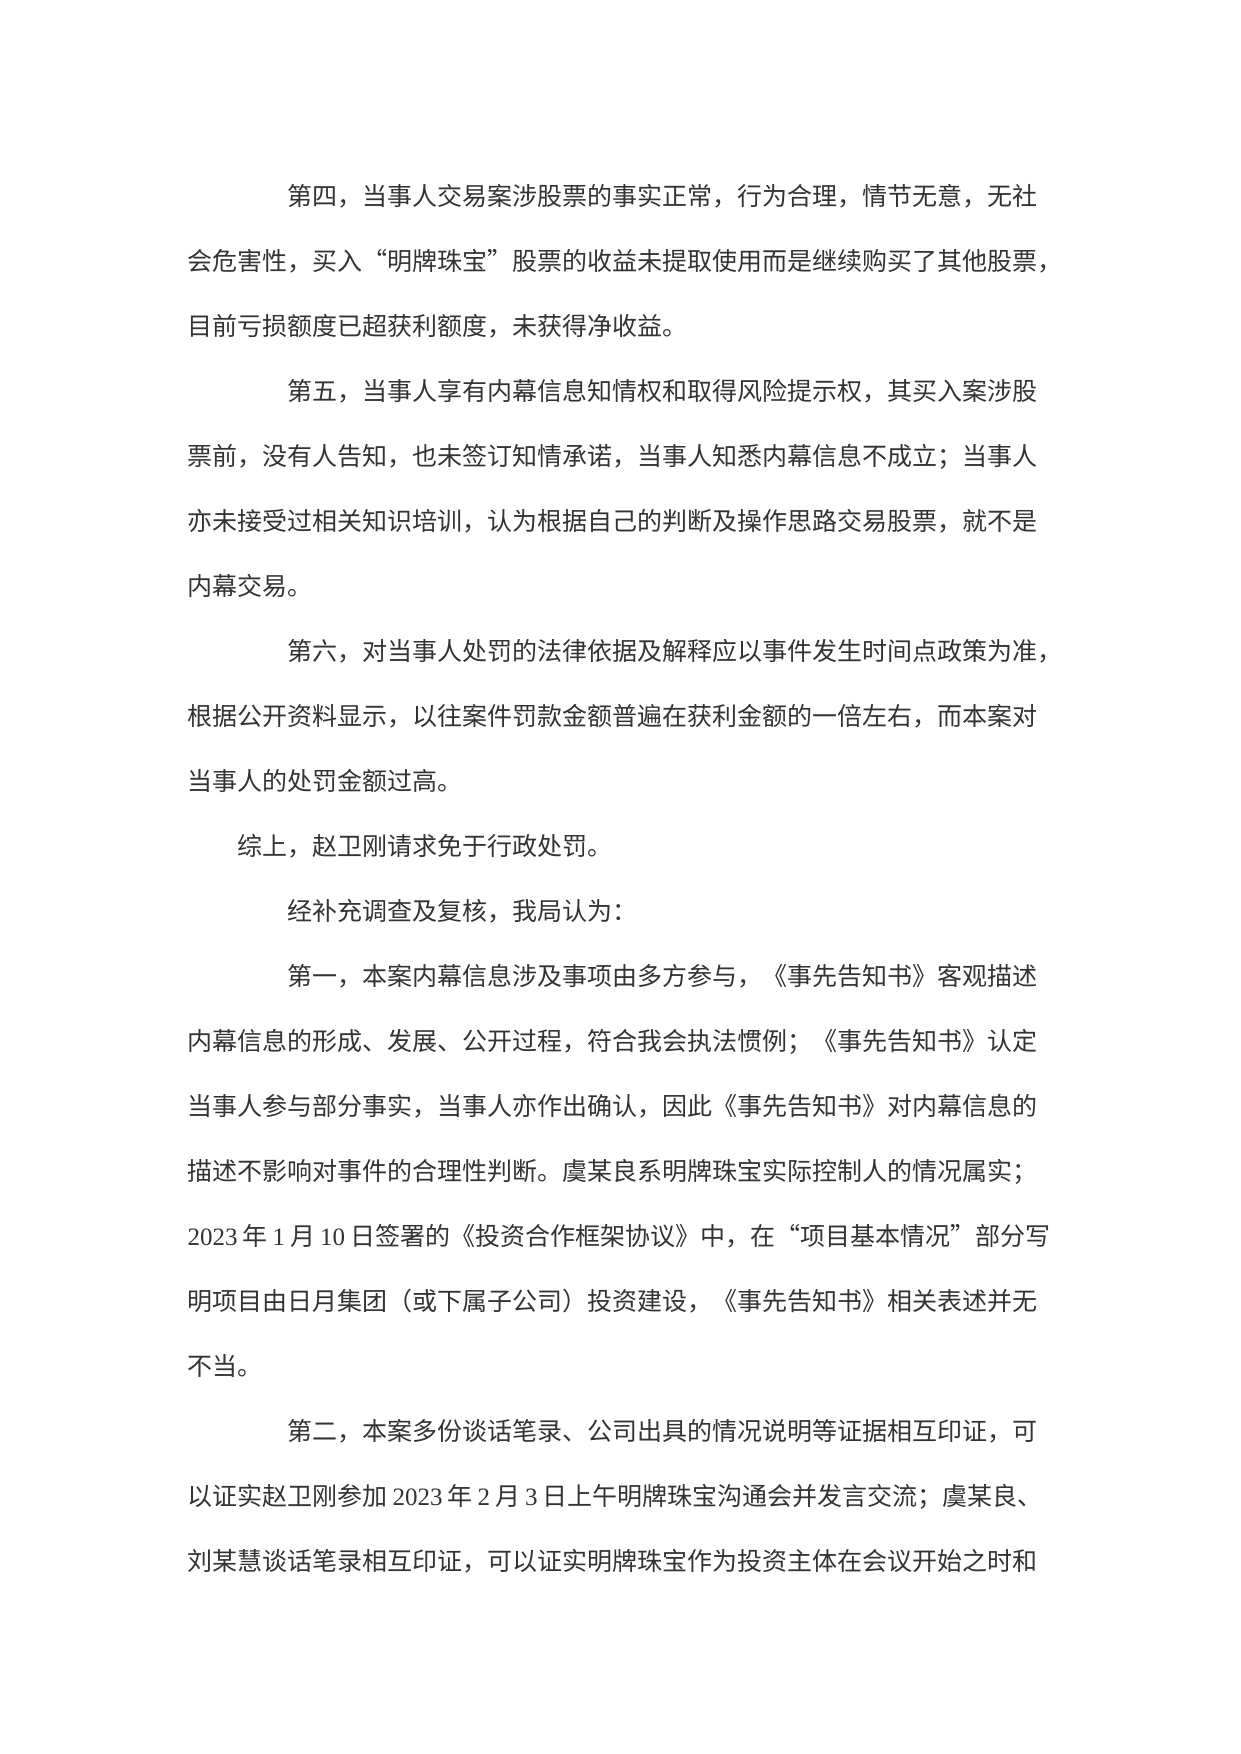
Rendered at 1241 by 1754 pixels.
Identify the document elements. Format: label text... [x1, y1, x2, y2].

text 第五，当事人享有内幕信息知情权和取得风险提示权，其买入案涉股票前，没有人告知，也未签订知情承诺，当事人知悉内幕信息不成立；当事人亦未接受过相关知识培训，认为根据自己的判断及操作思路交易股票，就不是内幕交易。 [187, 357, 1053, 617]
text 综上，赵卫刚请求免于行政处罚。 [187, 812, 1053, 877]
text 第六，对当事人处罚的法律依据及解释应以事件发生时间点政策为准，根据公开资料显示，以往案件罚款金额普遍在获利金额的一倍左右，而本案对当事人的处罚金额过高。 [187, 617, 1053, 812]
text 第一，本案内幕信息涉及事项由多方参与，《事先告知书》客观描述内幕信息的形成、发展、公开过程，符合我会执法惯例；《事先告知书》认定当事人参与部分事实，当事人亦作出确认，因此《事先告知书》对内幕信息的描述不影响对事件的合理性判断。虞某良系明牌珠宝实际控制人的情况属实；2023年1月10日签署的《投资合作框架协议》中，在“项目基本情况”部分写明项目由日月集团（或下属子公司）投资建设，《事先告知书》相关表述并无不当。 [187, 942, 1053, 1397]
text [187, 1397, 1053, 1592]
text 第四，当事人交易案涉股票的事实正常，行为合理，情节无意，无社会危害性，买入“明牌珠宝”股票的收益未提取使用而是继续购买了其他股票，目前亏损额度已超获利额度，未获得净收益。 [187, 162, 1053, 357]
text 经补充调查及复核，我局认为： [187, 877, 1053, 942]
